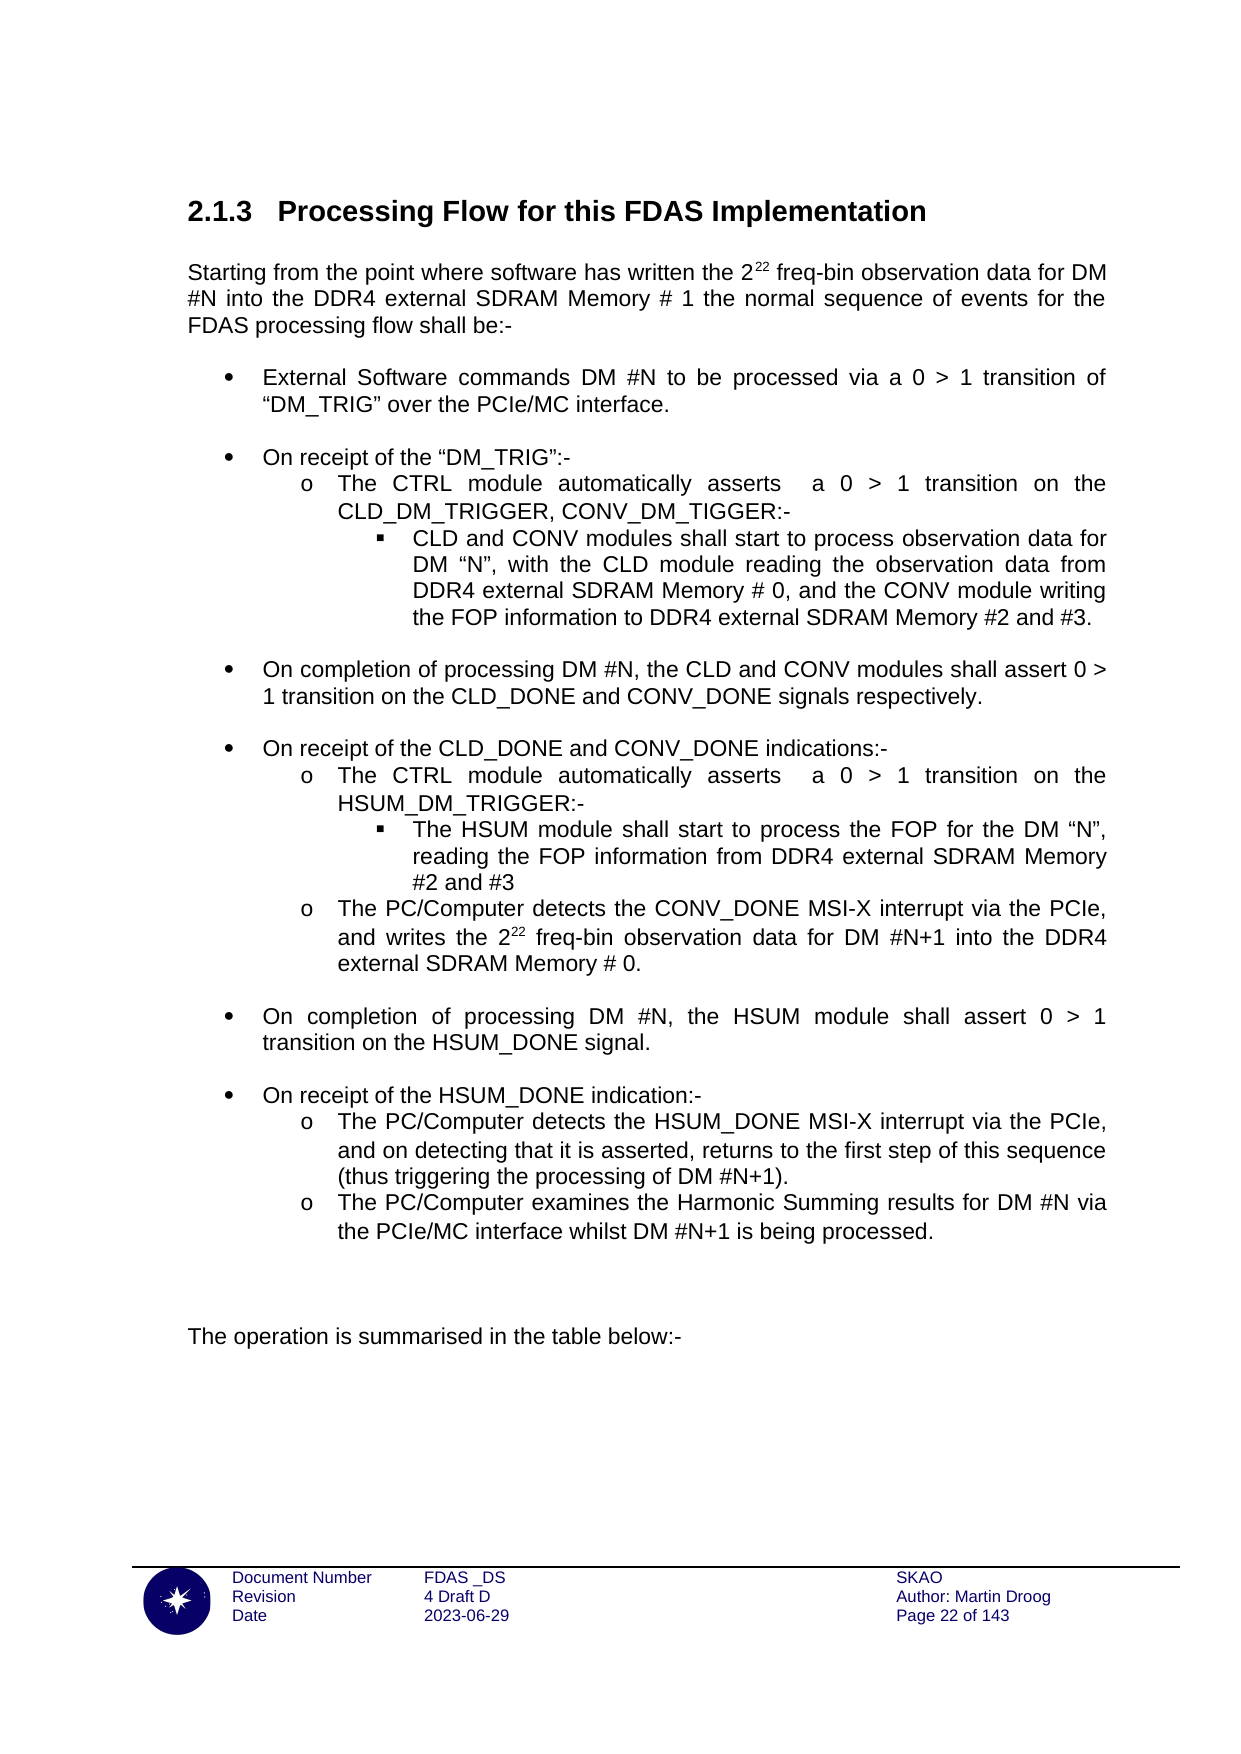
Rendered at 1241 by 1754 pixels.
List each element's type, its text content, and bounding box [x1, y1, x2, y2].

list The CTRL module automatically asserts a 0 > 1 transition on the CLD_DM_TRIGGER, CONV_DM_TIGGER:- [300, 470, 1107, 524]
picture [143, 1567, 211, 1635]
list The HSUM module shall start to process the FOP for the DM “N”, reading the FOP information from DDR4 external SDRAM Memory #2 and #3 [375, 816, 1107, 895]
list On completion of processing DM #N, the HSUM module shall assert 0 > 1 transition on the HSUM_DONE signal. [225, 1003, 1107, 1056]
list On receipt of the HSUM_DONE indication:- [225, 1082, 1107, 1108]
list The PC/Computer examines the Harmonic Summing results for DM #N via the PCIe/MC interface whilst DM #N+1 is being processed. [300, 1189, 1107, 1244]
list The CTRL module automatically asserts a 0 > 1 transition on the HSUM_DM_TRIGGER:- [300, 762, 1107, 816]
text Starting from the point where software has written the 222 freq-bin observation data for DM #N into the DDR4 external SDRAM Memory # 1 the normal sequence of events for the FDAS processing flow shall be:- [187, 259, 1107, 338]
list External Software commands DM #N to be processed via a 0 > 1 transition of “DM_TRIG” over the PCIe/MC interface. [225, 364, 1107, 417]
list The PC/Computer detects the HSUM_DONE MSI-X interrupt via the PCIe, and on detecting that it is asserted, returns to the first step of this sequence (thus triggering the processing of DM #N+1). [300, 1108, 1107, 1189]
list The PC/Computer detects the CONV_DONE MSI-X interrupt via the PCIe, and writes the 222 freq-bin observation data for DM #N+1 into the DDR4 external SDRAM Memory # 0. [300, 895, 1107, 976]
text The operation is summarised in the table below:- [187, 1323, 1107, 1349]
subtitle Processing Flow for this FDAS Implementation [187, 201, 1107, 226]
list On receipt of the “DM_TRIG”:- [225, 443, 1107, 470]
list On completion of processing DM #N, the CLD and CONV modules shall assert 0 > 1 transition on the CLD_DONE and CONV_DONE signals respectively. [225, 656, 1107, 709]
list CLD and CONV modules shall start to process observation data for DM “N”, with the CLD module reading the observation data from DDR4 external SDRAM Memory # 0, and the CONV module writing the FOP information to DDR4 external SDRAM Memory #2 and #3. [375, 524, 1107, 630]
list On receipt of the CLD_DONE and CONV_DONE indications:- [225, 735, 1107, 762]
